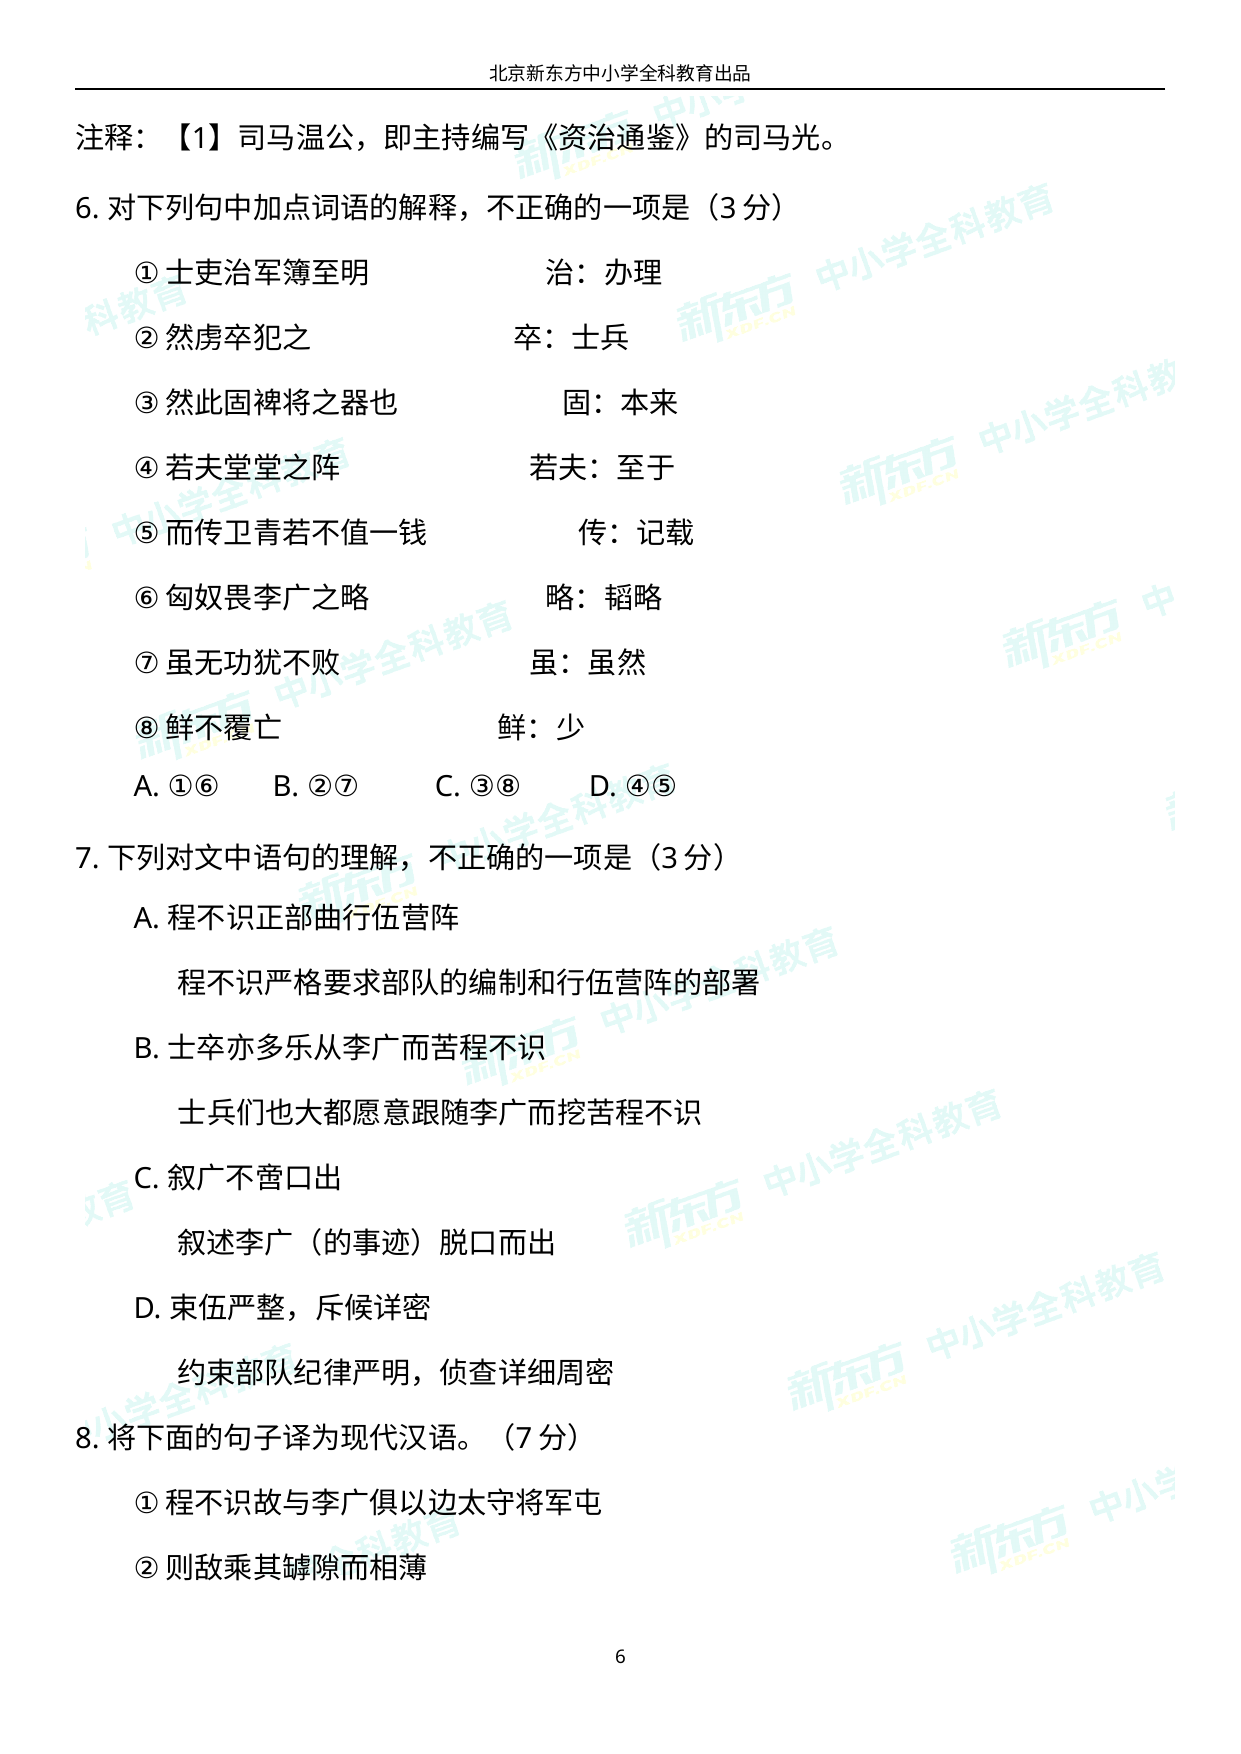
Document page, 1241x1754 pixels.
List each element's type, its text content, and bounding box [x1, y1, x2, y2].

list ②然虏卒犯之 卒：士兵 [75, 298, 1165, 363]
list ④若夫堂堂之阵 若夫：至于 [75, 428, 1165, 493]
text 约束部队纪律严明，侦查详细周密 [75, 1338, 1165, 1403]
text 叙述李广（的事迹）脱口而出 [75, 1208, 1165, 1273]
text ②则敌乘其罅隙而相薄 [75, 1533, 1165, 1598]
text C. 叙广不啻口出 [75, 1143, 1165, 1208]
text ①程不识故与李广俱以边太守将军屯 [75, 1468, 1165, 1533]
list 程不识严格要求部队的编制和行伍营阵的部署 [75, 948, 1165, 1013]
list A. ①⑥ B. ②⑦ C. ③⑧ D. ④⑤ [75, 753, 1165, 818]
list ⑦虽无功犹不败 虽：虽然 [75, 623, 1165, 688]
list B. 士卒亦多乐从李广而苦程不识 [75, 1013, 1165, 1078]
text D. 束伍严整，斥候详密 [75, 1273, 1165, 1338]
list ⑤而传卫青若不值一钱 传：记载 [75, 493, 1165, 558]
list ⑥匈奴畏李广之略 略：韬略 [75, 558, 1165, 623]
list ①士吏治军簿至明 治：办理 [75, 233, 1165, 298]
text 8. 将下面的句子译为现代汉语。（7分） [75, 1403, 1165, 1468]
list 士兵们也大都愿意跟随李广而挖苦程不识 [75, 1078, 1165, 1143]
list A. 程不识正部曲行伍营阵 [75, 883, 1165, 948]
list 7. 下列对文中语句的理解，不正确的一项是（3分） [75, 818, 1165, 883]
list 6. 对下列句中加点词语的解释，不正确的一项是（3分） [75, 168, 1165, 233]
text 注释：【1】司马温公，即主持编写《资治通鉴》的司马光。 [75, 103, 1165, 168]
list ③然此固裨将之器也 固：本来 [75, 363, 1165, 428]
list ⑧鲜不覆亡 鲜：少 [75, 688, 1165, 753]
